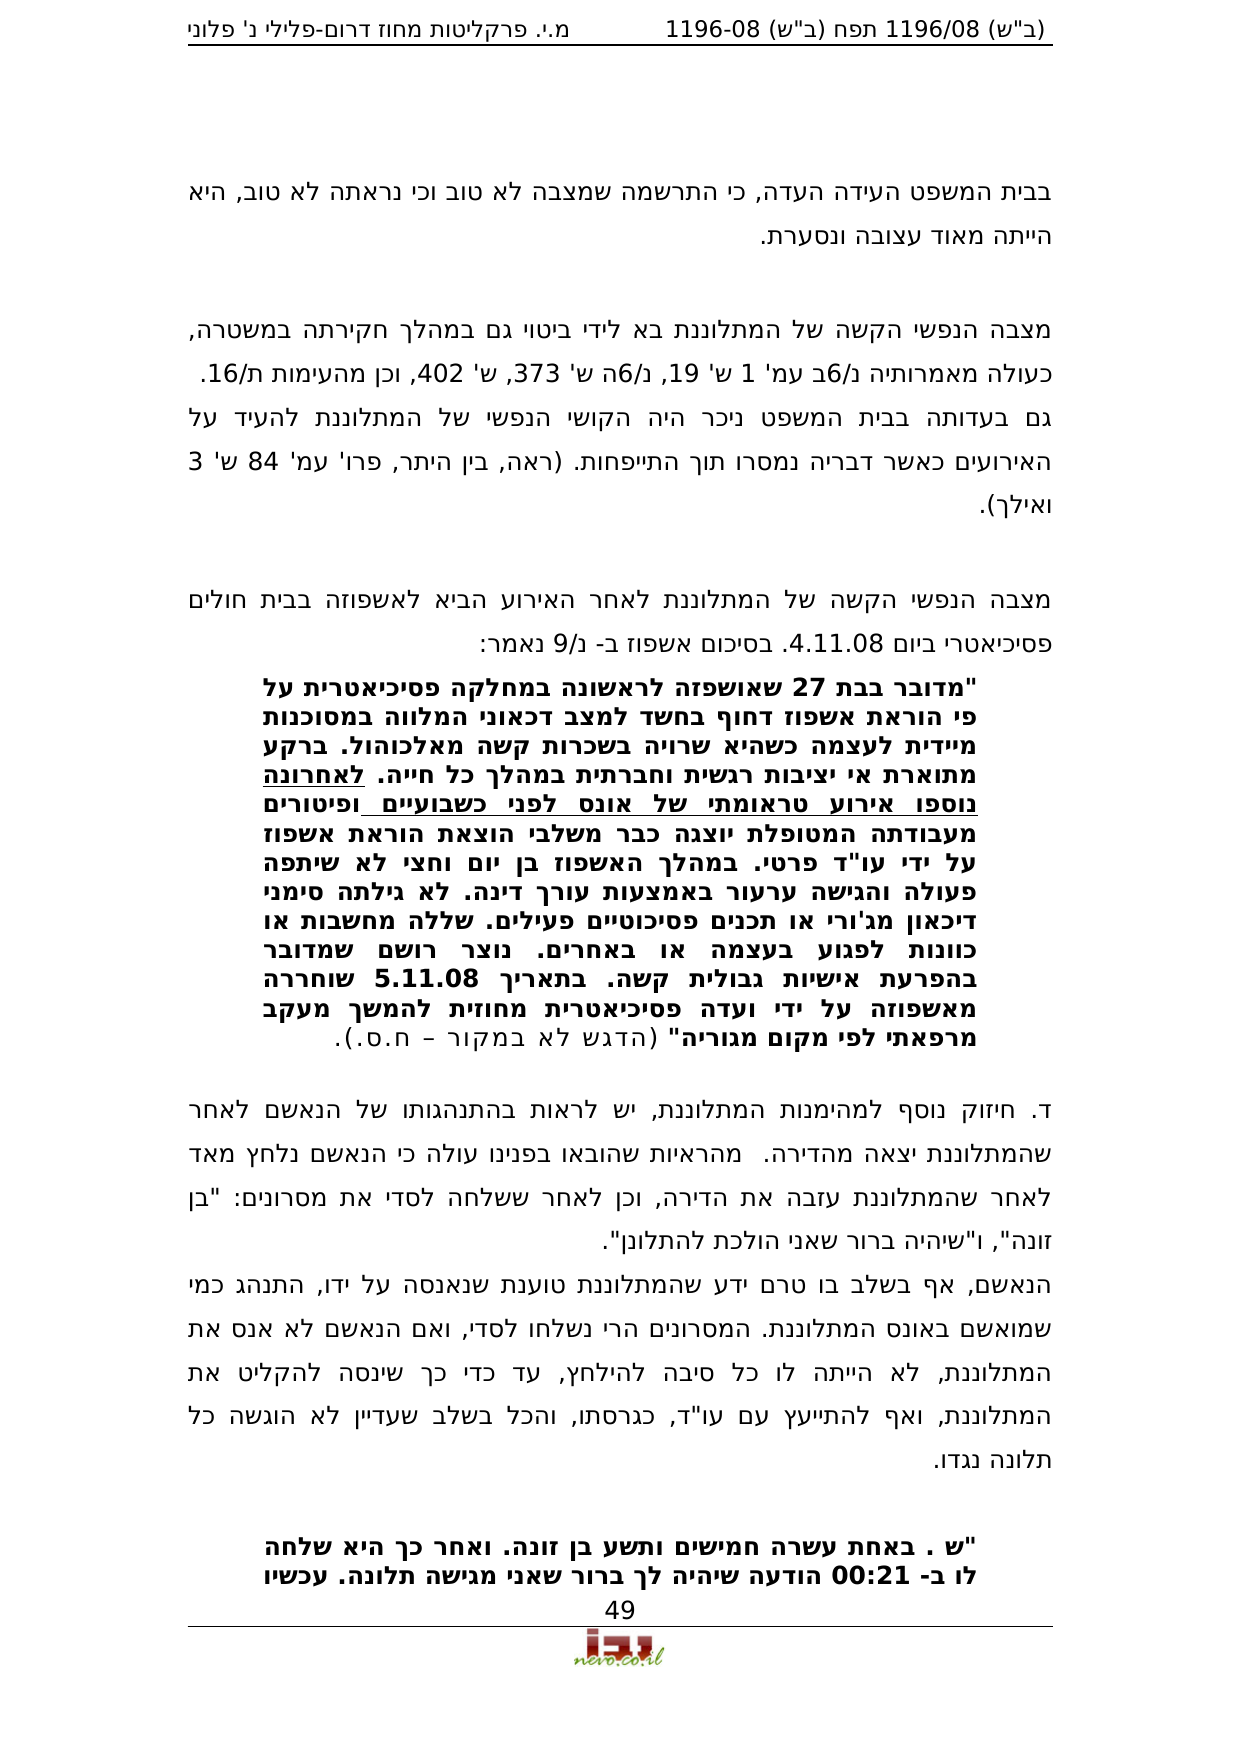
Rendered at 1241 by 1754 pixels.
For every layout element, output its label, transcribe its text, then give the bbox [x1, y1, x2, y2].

text הנאשם, אף בשלב בו טרם ידע שהמתלוננת טוענת שנאנסה על ידו, התנהג כמי שמואשם באונס המתלוננת. המסרונים הרי נשלחו לסדי, ואם הנאשם לא אנס את המתלוננת, לא הייתה לו כל סיבה להילחץ, עד כדי כך שינסה להקליט את המתלוננת, ואף להתייעץ עם עו"ד, כגרסתו, והכל בשלב שעדיין לא הוגשה כל תלונה נגדו. [187, 1270, 1053, 1474]
text מצבה הנפשי הקשה של המתלוננת לאחר האירוע הביא לאשפוזה בבית חולים פסיכיאטרי ביום 4.11.08. בסיכום אשפוז ב- נ/9 נאמר: [187, 586, 1053, 658]
text ד. חיזוק נוסף למהימנות המתלוננת, יש לראות בהתנהגותו של הנאשם לאחר שהמתלוננת יצאה מהדירה. מהראיות שהובאו בפנינו עולה כי הנאשם נלחץ מאד לאחר שהמתלוננת עזבה את הדירה, וכן לאחר ששלחה לסדי את מסרונים: "בן זונה", ו"שיהיה ברור שאני הולכת להתלונן". [187, 1095, 1053, 1256]
text גם בעדותה בבית המשפט ניכר היה הקושי הנפשי של המתלוננת להעיד על האירועים כאשר דבריה נמסרו תוך התייפחות. (ראה, בין היתר, פרו' עמ' 84 ש' 3 ואילך). [187, 403, 1053, 520]
text מצבה הנפשי הקשה של המתלוננת בא לידי ביטוי גם במהלך חקירתה במשטרה, כעולה מאמרותיה נ/6ב עמ' 1 ש' 19, נ/6ה ש' 373, ש' 402, וכן מהעימות ת/16. [187, 316, 1053, 389]
picture [574, 1628, 666, 1667]
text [262, 1532, 978, 1591]
text "מ בבת 27 שאושפזה לראשונה במחלקה פסיכיאטרית על פי הוראת אשפוז דחוף בחשד למצב דכאוני המלווה במסוכנות מיידית לעצמה כשהיא שרויה בשכרות קשה מאלכוהול. ברקע מתוארת אי יציבות רגשית וחברתית במהלך כל חייה. לאחרונה נוספו אירוע טראומתי של אונס לפני כשבועיים ופיטורים מעבודתה המטופלת יוצגה כבר משלבי הוצאת הוראת אשפוז על ידי עו"ד פרטי. במהלך האשפוז בן יום וחצי לא שיתפה פעולה והגישה ערעור באמצעות עורך דינה. לא גילתה סימני דיכאון מג'ורי או תכנים פסיכוטיים פעילים. שללה מחשבות או כוונות לפגוע בעצמה או באחרים. נוצר רושם שמ בהפרעת אישיות גבולית קשה. בתאריך 5.11.08 שוחררה מאשפוזה על ידי ועדה פסיכיאטרית מחוזית להמשך מעקב מרפאתי לפי מקום מגוריה" (הדגש לא במקור – ח.ס.). [262, 673, 978, 1052]
text בבית המשפט העידה העדה, כי התרשמה שמצבה לא טוב וכי נראתה לא טוב, היא הייתה מאוד עצובה ונסערת. [187, 177, 1053, 250]
